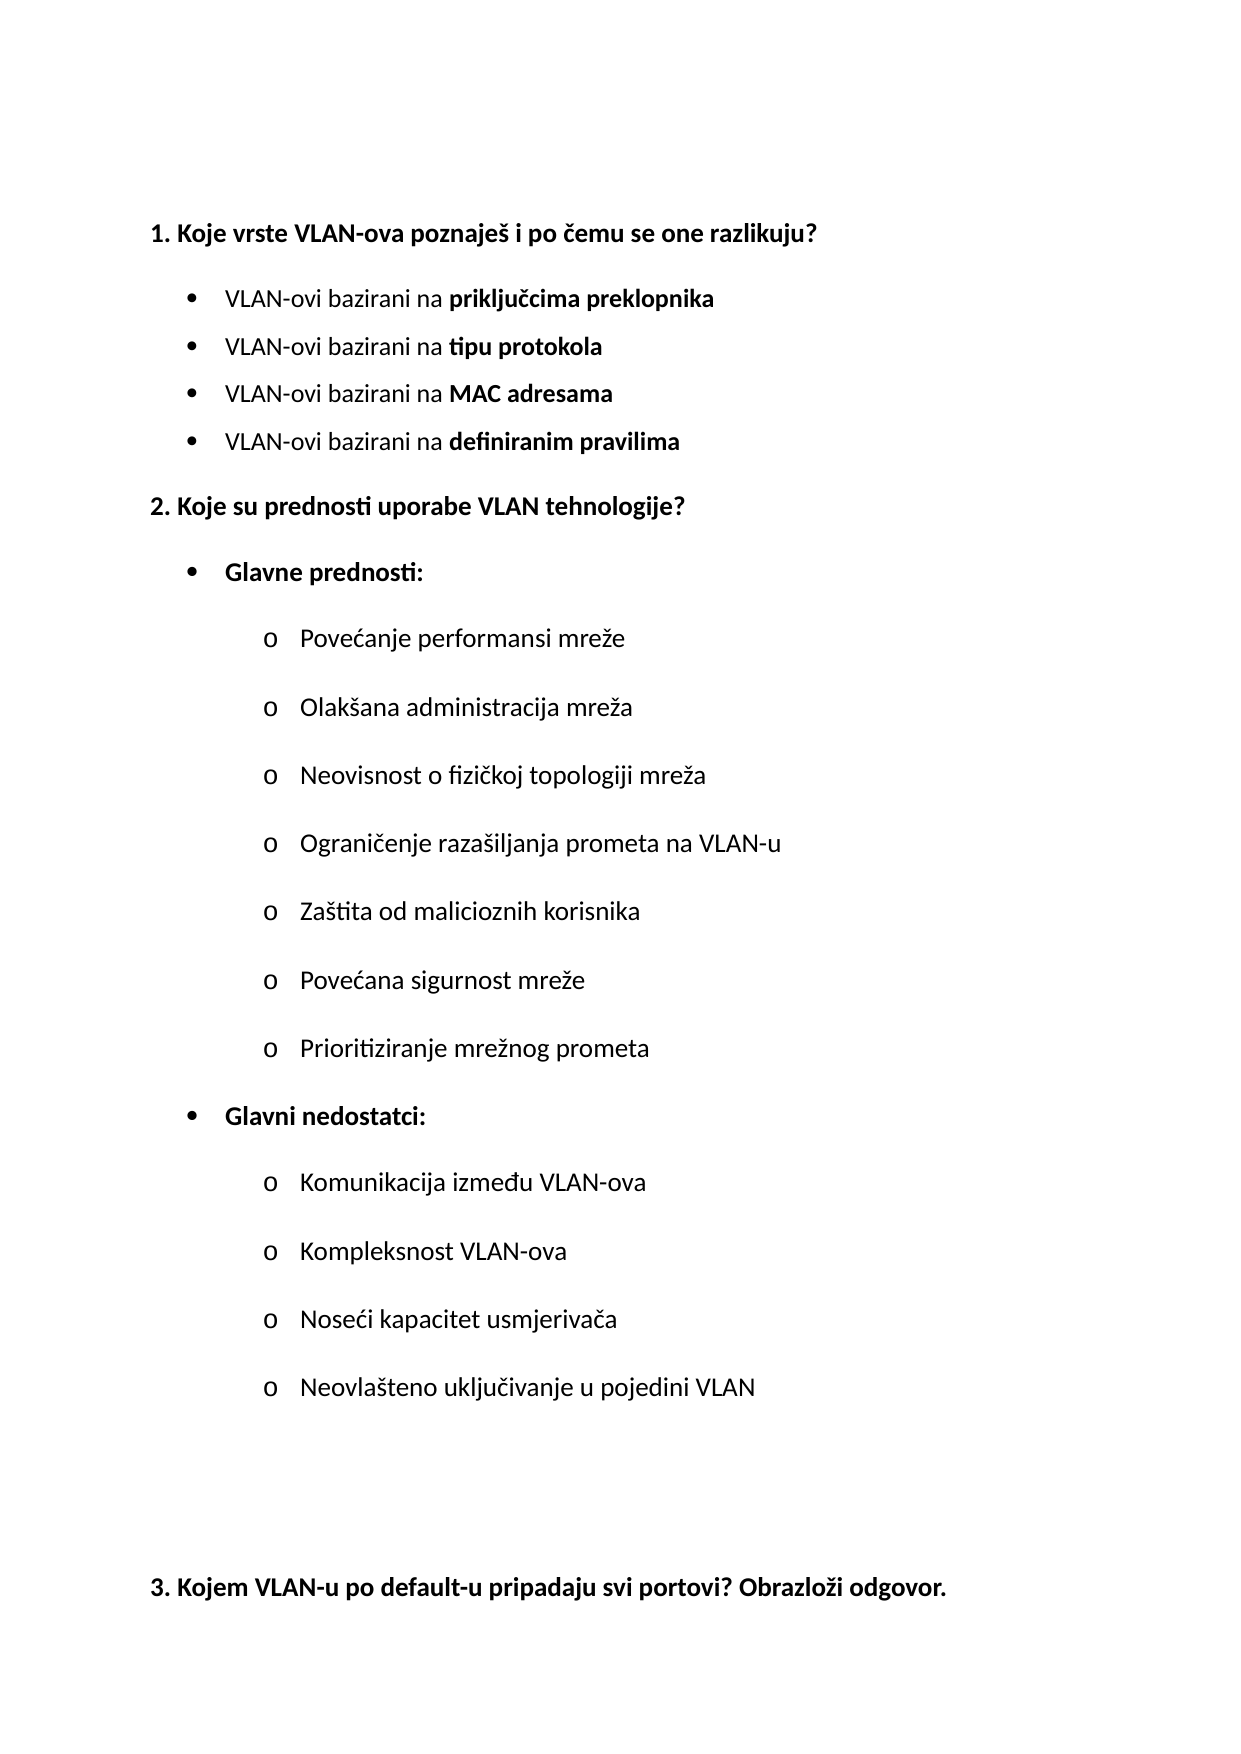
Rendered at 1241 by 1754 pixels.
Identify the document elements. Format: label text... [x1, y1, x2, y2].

list Povećanje performansi mreže [262, 622, 1090, 656]
list VLAN-ovi bazirani na priključcima preklopnika [187, 282, 1090, 314]
list Glavni nedostatci: [187, 1099, 1090, 1132]
list Zaštita od malicioznih korisnika [262, 894, 1090, 929]
list Povećana sigurnost mreže [262, 963, 1090, 997]
list Glavne prednosti: [187, 556, 1090, 588]
list VLAN-ovi bazirani na definiranim pravilima [187, 425, 1090, 457]
list VLAN-ovi bazirani na tipu protokola [187, 330, 1090, 362]
list Noseći kapacitet usmjerivača [262, 1302, 1090, 1336]
list Kompleksnost VLAN-ova [262, 1234, 1090, 1268]
list Komunikacija između VLAN-ova [262, 1165, 1090, 1200]
list VLAN-ovi bazirani na MAC adresama [187, 377, 1090, 409]
list Olakšana administracija mreža [262, 690, 1090, 724]
text 3. Kojem VLAN-u po default-u pripadaju svi portovi? Obrazloži odgovor. [150, 1571, 1090, 1604]
text 2. Koje su prednosti uporabe VLAN tehnologije? [150, 489, 1090, 522]
list Prioritiziranje mrežnog prometa [262, 1031, 1090, 1065]
text 1. Koje vrste VLAN-ova poznaješ i po čemu se one razlikuju? [150, 216, 1090, 249]
list Neovisnost o fizičkoj topologiji mreža [262, 758, 1090, 792]
list Ograničenje razašiljanja prometa na VLAN-u [262, 826, 1090, 861]
list Neovlašteno uključivanje u pojedini VLAN [262, 1370, 1090, 1404]
